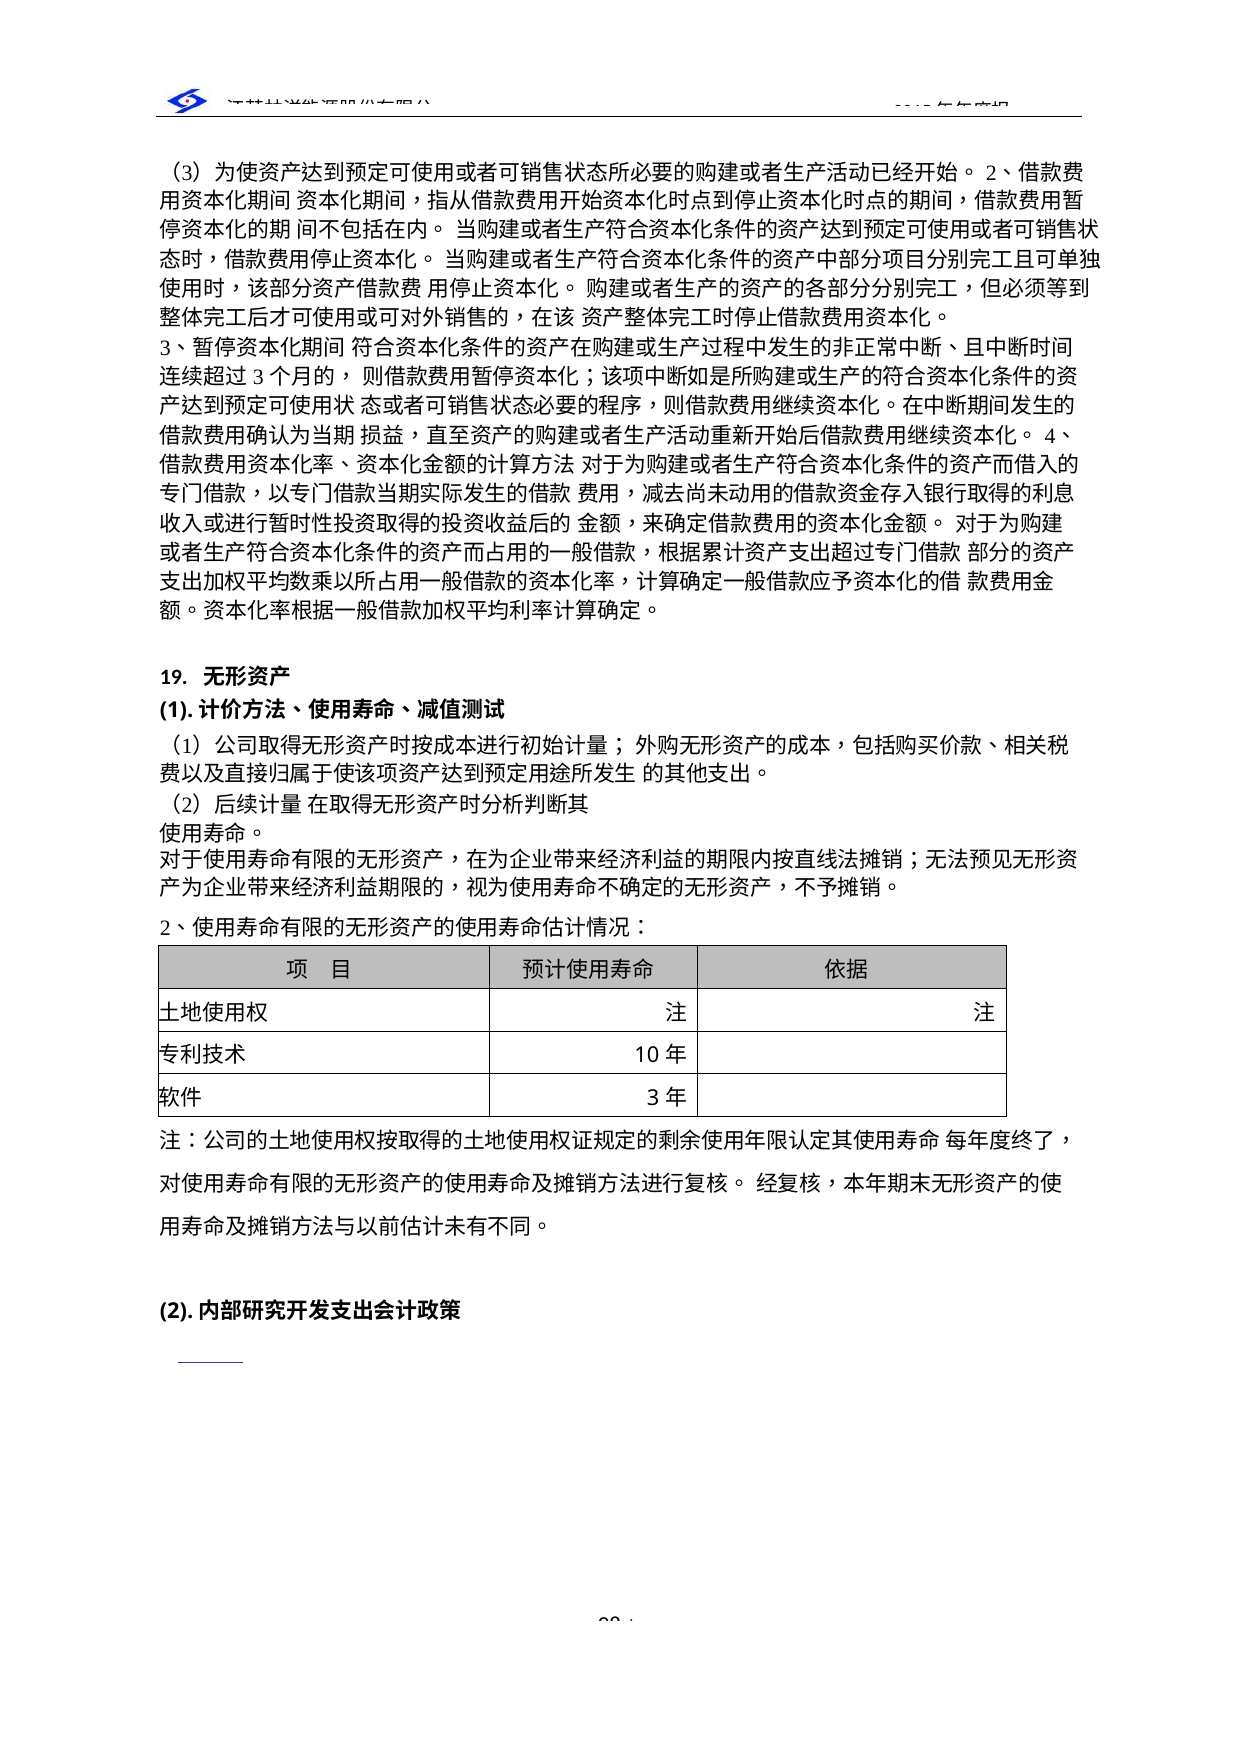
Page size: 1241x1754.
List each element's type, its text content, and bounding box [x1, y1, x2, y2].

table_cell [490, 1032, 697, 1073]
subtitle (1). 计价方法、使用寿命、减值测试 [159, 694, 1082, 723]
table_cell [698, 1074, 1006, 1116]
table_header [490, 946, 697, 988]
subtitle (2). 内部研究开发支出会计政策 [159, 1295, 1082, 1325]
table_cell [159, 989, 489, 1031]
subtitle 19. 无形资产 [159, 661, 1082, 691]
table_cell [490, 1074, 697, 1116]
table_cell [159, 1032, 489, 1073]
text 对于使用寿命有限的无形资产，在为企业带来经济利益的期限内按直线法摊销；无法预见无形资 [159, 847, 1103, 872]
text 3、暂停资本化期间 符合资本化条件的资产在购建或生产过程中发生的非正常中断、且中断时间连续超过 3 个月的， 则借款费用暂停资本化；该项中断如是所购建或生产的符合资本化条件的资产达到预定可使用状 态或者可销售状态必要的程序，则借款费用继续资本化。在中断期间发生的借款费用确认为当期 损益，直至资产的购建或者生产活动重新开始后借款费用继续资本化。 4、借款费用资本化率、资本化金额的计算方法 对于为购建或者生产符合资本化条件的资产而借入的专门借款，以专门借款当期实际发生的借款 费用，减去尚未动用的借款资金存入银行取得的利息收入或进行暂时性投资取得的投资收益后的 金额，来确定借款费用的资本化金额。 对于为购建或者生产符合资本化条件的资产而占用的一般借款，根据累计资产支出超过专门借款 部分的资产支出加权平均数乘以所占用一般借款的资本化率，计算确定一般借款应予资本化的借 款费用金额。资本化率根据一般借款加权平均利率计算确定。 [159, 332, 1080, 625]
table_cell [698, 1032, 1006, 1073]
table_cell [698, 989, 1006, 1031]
text 注：公司的土地使用权按取得的土地使用权证规定的剩余使用年限认定其使用寿命 每年度终了，对使用寿命有限的无形资产的使用寿命及摊销方法进行复核。 经复核，本年期末无形资产的使用寿命及摊销方法与以前估计未有不同。 [159, 1125, 1082, 1241]
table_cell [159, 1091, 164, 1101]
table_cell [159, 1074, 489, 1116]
text （3）为使资产达到预定可使用或者可销售状态所必要的购建或者生产活动已经开始。 2、借款费用资本化期间 资本化期间，指从借款费用开始资本化时点到停止资本化时点的期间，借款费用暂停资本化的期 间不包括在内。 当购建或者生产符合资本化条件的资产达到预定可使用或者可销售状态时，借款费用停止资本化。 当购建或者生产符合资本化条件的资产中部分项目分别完工且可单独使用时，该部分资产借款费 用停止资本化。 购建或者生产的资产的各部分分别完工，但必须等到整体完工后才可使用或可对外销售的，在该 资产整体完工时停止借款费用资本化。 [159, 157, 1103, 332]
text 产为企业带来经济利益期限的，视为使用寿命不确定的无形资产，不予摊销。 [159, 872, 1082, 901]
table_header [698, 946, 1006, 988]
text （1）公司取得无形资产时按成本进行初始计量； 外购无形资产的成本，包括购买价款、相关税费以及直接归属于使该项资产达到预定用途所发生 的其他支出。 [159, 731, 1082, 787]
text （2）后续计量 在取得无形资产时分析判断其使用寿命。 [159, 790, 592, 847]
picture [164, 87, 210, 114]
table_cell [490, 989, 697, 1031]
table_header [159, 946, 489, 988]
text 2、使用寿命有限的无形资产的使用寿命估计情况： [159, 912, 1082, 941]
